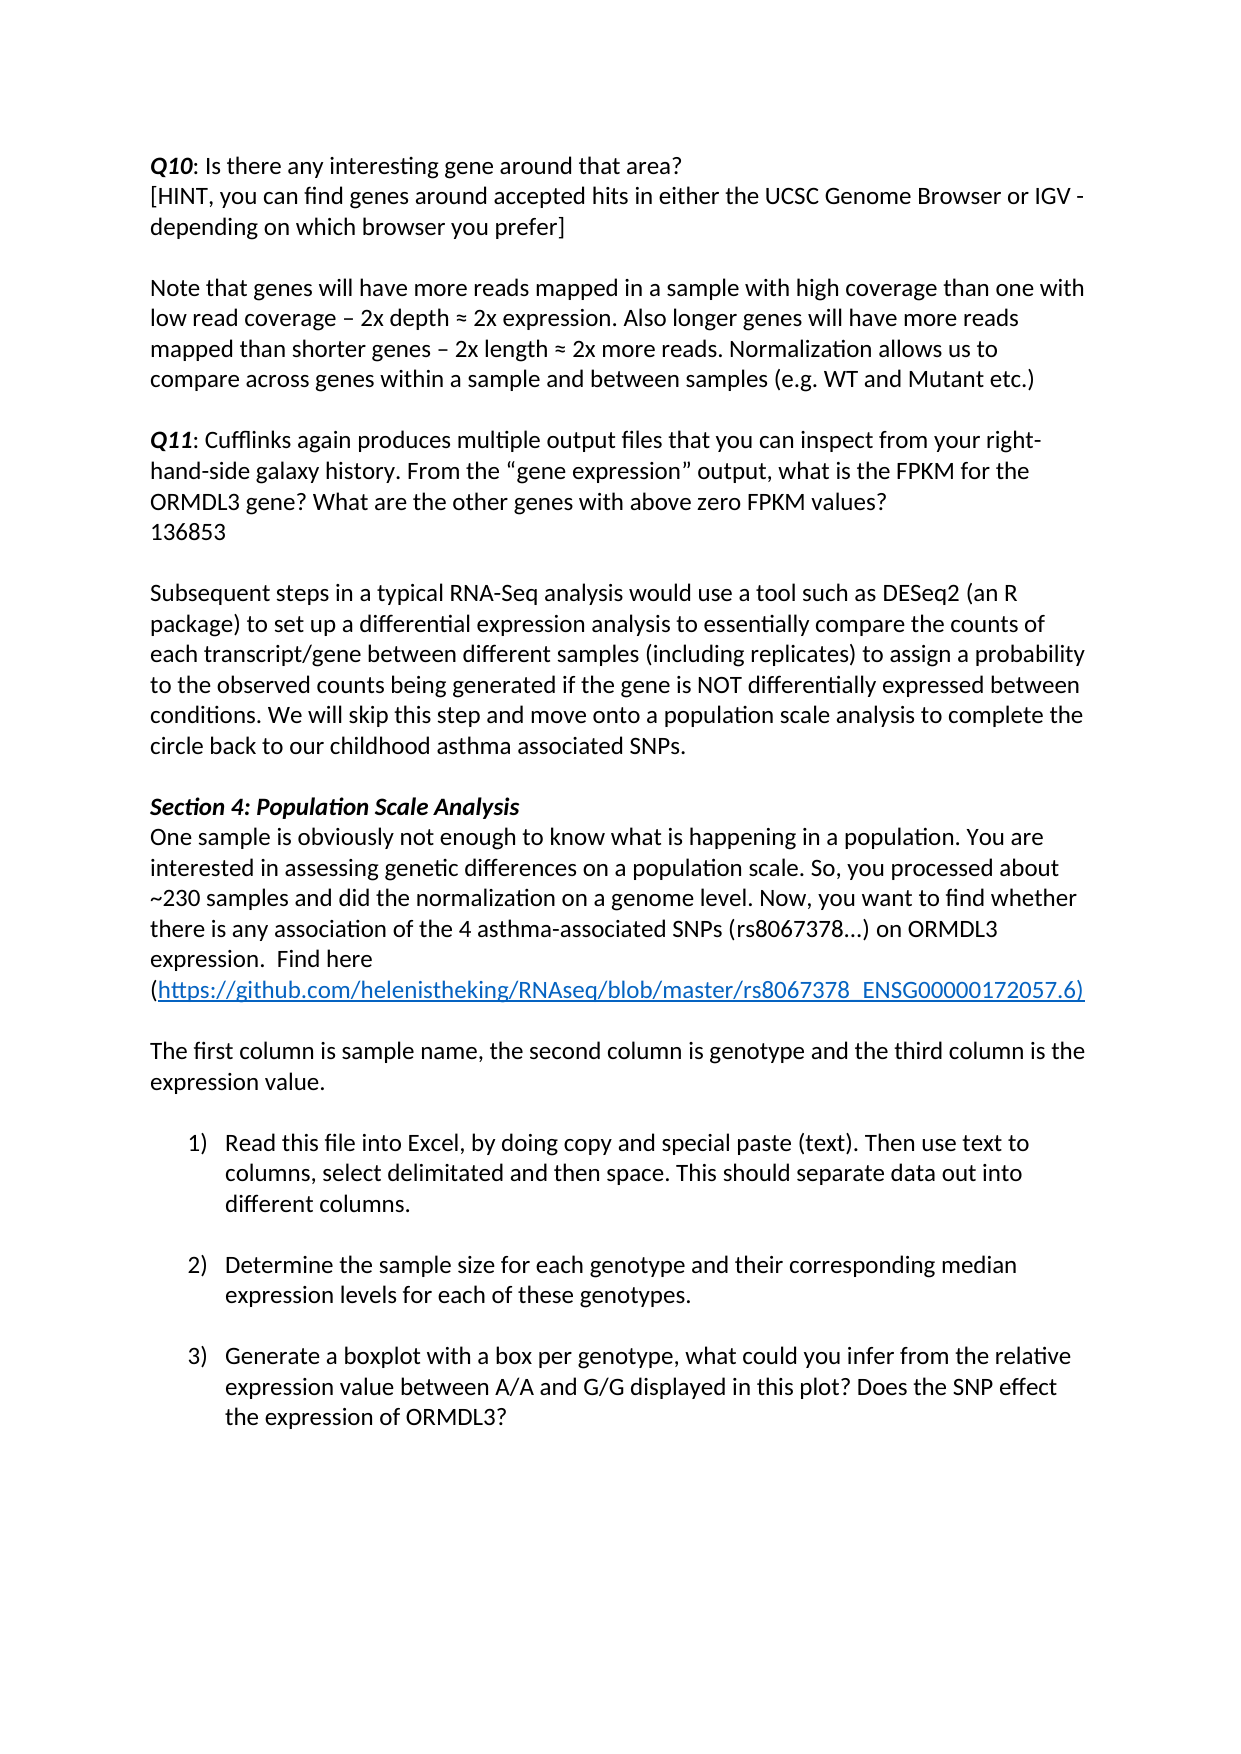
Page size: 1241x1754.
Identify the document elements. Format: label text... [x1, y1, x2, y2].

text The first column is sample name, the second column is genotype and the third column is the expression value. [150, 1035, 1090, 1096]
list Read this file into Excel, by doing copy and special paste (text). Then use text to columns, select delimitated and then space. This should separate data out into different columns. [187, 1127, 1090, 1218]
list Generate a boxplot with a box per genotype, what could you infer from the relative expression value between A/A and G/G displayed in this plot? Does the SNP effect the expression of ORMDL3? [187, 1340, 1090, 1432]
text Q10: Is there any interesting gene around that area? [HINT, you can find genes around accepted hits in either the UCSC Genome Browser or IGV - depending on which browser you prefer] [150, 150, 1090, 242]
text Subsequent steps in a typical RNA-Seq analysis would use a tool such as DESeq2 (an R package) to set up a differential expression analysis to essentially compare the counts of each transcript/gene between different samples (including replicates) to assign a probability to the observed counts being generated if the gene is NOT differentially expressed between conditions. We will skip this step and move onto a population scale analysis to complete the circle back to our childhood asthma associated SNPs. [150, 577, 1090, 760]
text Section 4: Population Scale Analysis One sample is obviously not enough to know what is happening in a population. You are interested in assessing genetic differences on a population scale. So, you processed about ~230 samples and did the normalization on a genome level. Now, you want to find whether there is any association of the 4 asthma-associated SNPs (rs8067378...) on ORMDL3 expression. Find here (https://github.com/helenistheking/RNAseq/blob/master/rs8067378_ENSG00000172057.6) [150, 791, 1090, 1004]
list Determine the sample size for each genotype and their corresponding median expression levels for each of these genotypes. [187, 1249, 1090, 1310]
text Q11: Cufflinks again produces multiple output files that you can inspect from your right- hand-side galaxy history. From the “gene expression” output, what is the FPKM for the ORMDL3 gene? What are the other genes with above zero FPKM values? 136853 [150, 425, 1090, 547]
text Note that genes will have more reads mapped in a sample with high coverage than one with low read coverage – 2x depth ≈ 2x expression. Also longer genes will have more reads mapped than shorter genes – 2x length ≈ 2x more reads. Normalization allows us to compare across genes within a sample and between samples (e.g. WT and Mutant etc.) [150, 272, 1090, 394]
